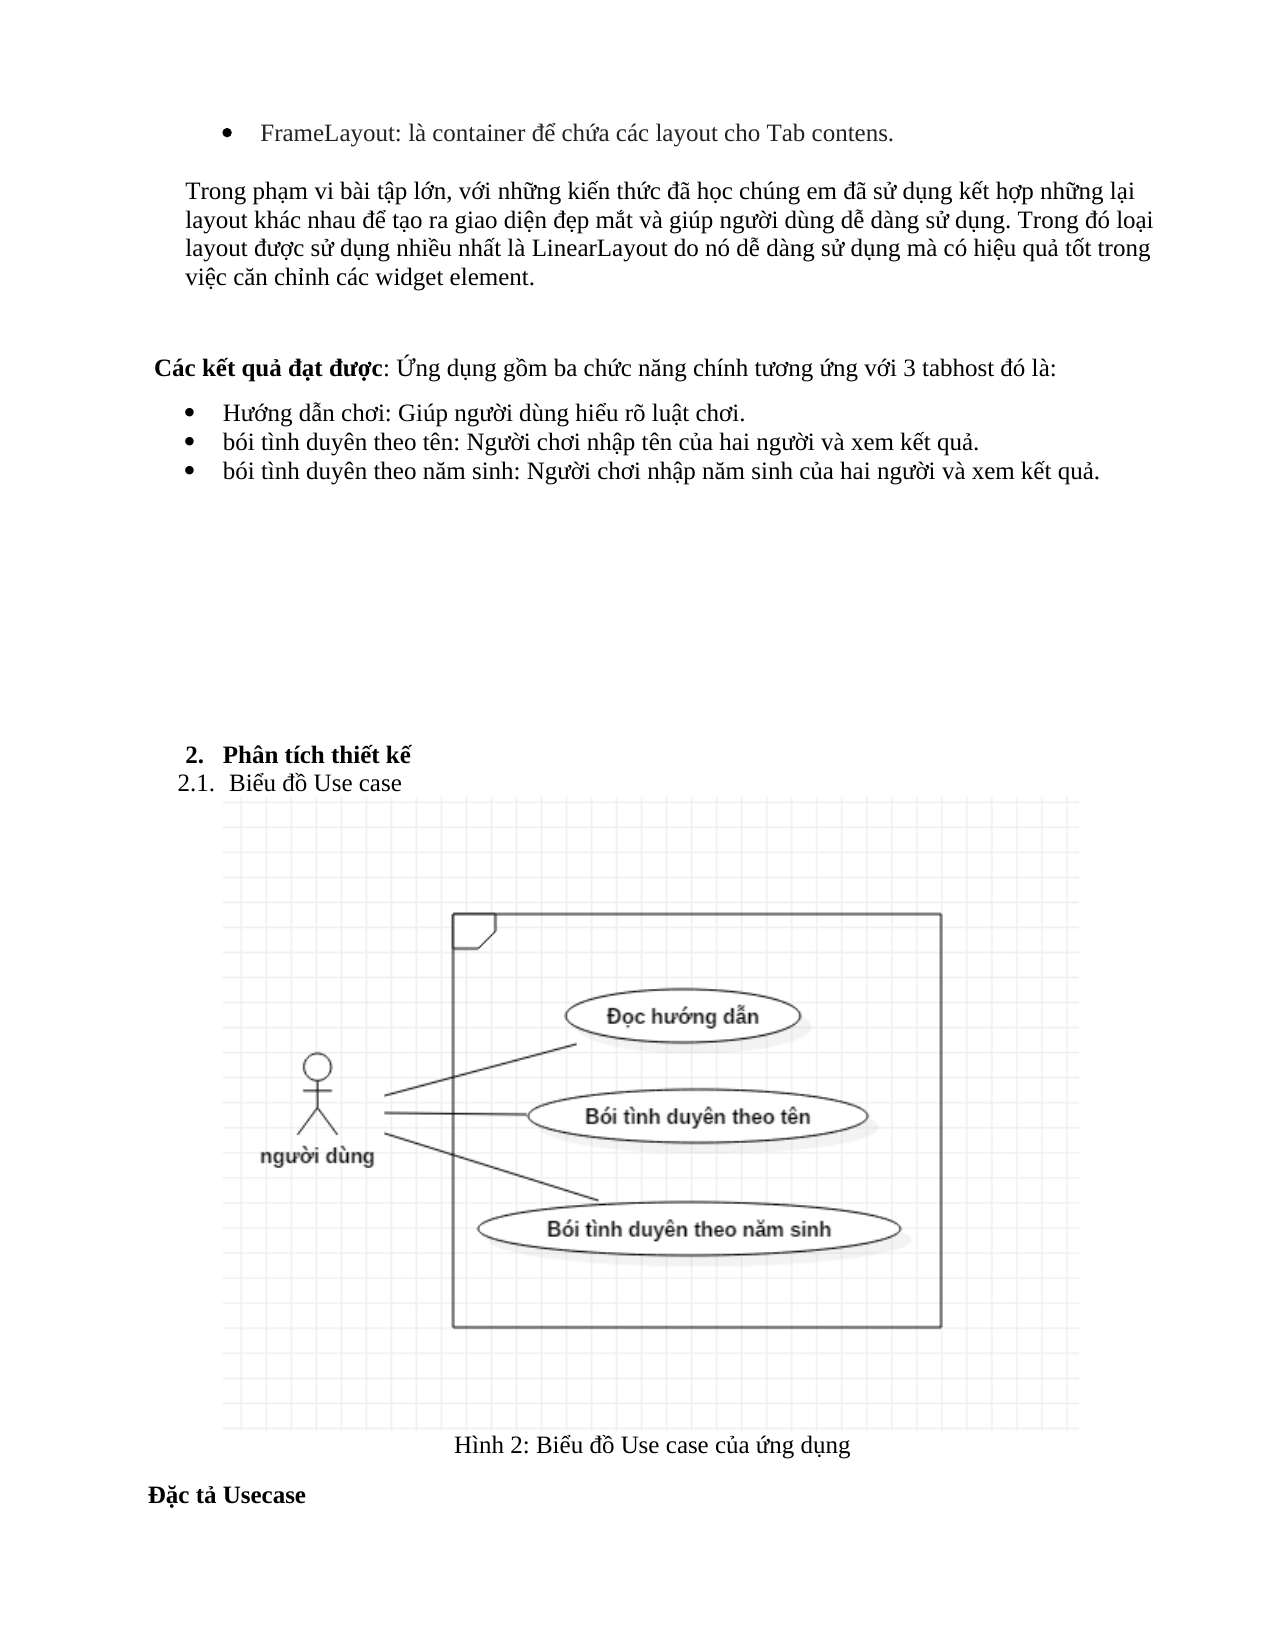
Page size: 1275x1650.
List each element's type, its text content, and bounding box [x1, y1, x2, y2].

list FrameLayout: là container để chứa các layout cho Tab contens. [223, 118, 1157, 147]
list bói tình duyên theo năm sinh: Người chơi nhập năm sinh của hai người và xem kết quả. [185, 456, 1157, 485]
picture [222, 797, 1079, 1431]
text Các kết quả đạt được: Ứng dụng gồm ba chức năng chính tương ứng với 3 tabhost đó là: [148, 353, 1157, 382]
text Đặc tả Usecase [148, 1480, 1157, 1508]
list Biểu đồ Use case [177, 768, 1157, 797]
subtitle Phân tích thiết kế [185, 740, 1157, 768]
text Hình 2: Biểu đồ Use case của ứng dụng [148, 1430, 1157, 1459]
list Hướng dẫn chơi: Giúp người dùng hiểu rõ luật chơi. [185, 398, 1157, 427]
text Trong phạm vi bài tập lớn, với những kiến thức đã học chúng em đã sử dụng kết hợp những lại layout khác nhau để tạo ra giao diện đẹp mắt và giúp người dùng dễ dàng sử dụng. Trong đó loại layout được sử dụng nhiều nhất là LinearLayout do nó dễ dàng sử dụng mà có hiệu quả tốt trong việc căn chỉnh các widget element. [185, 176, 1157, 291]
list bói tình duyên theo tên: Người chơi nhập tên của hai người và xem kết quả. [185, 427, 1157, 456]
